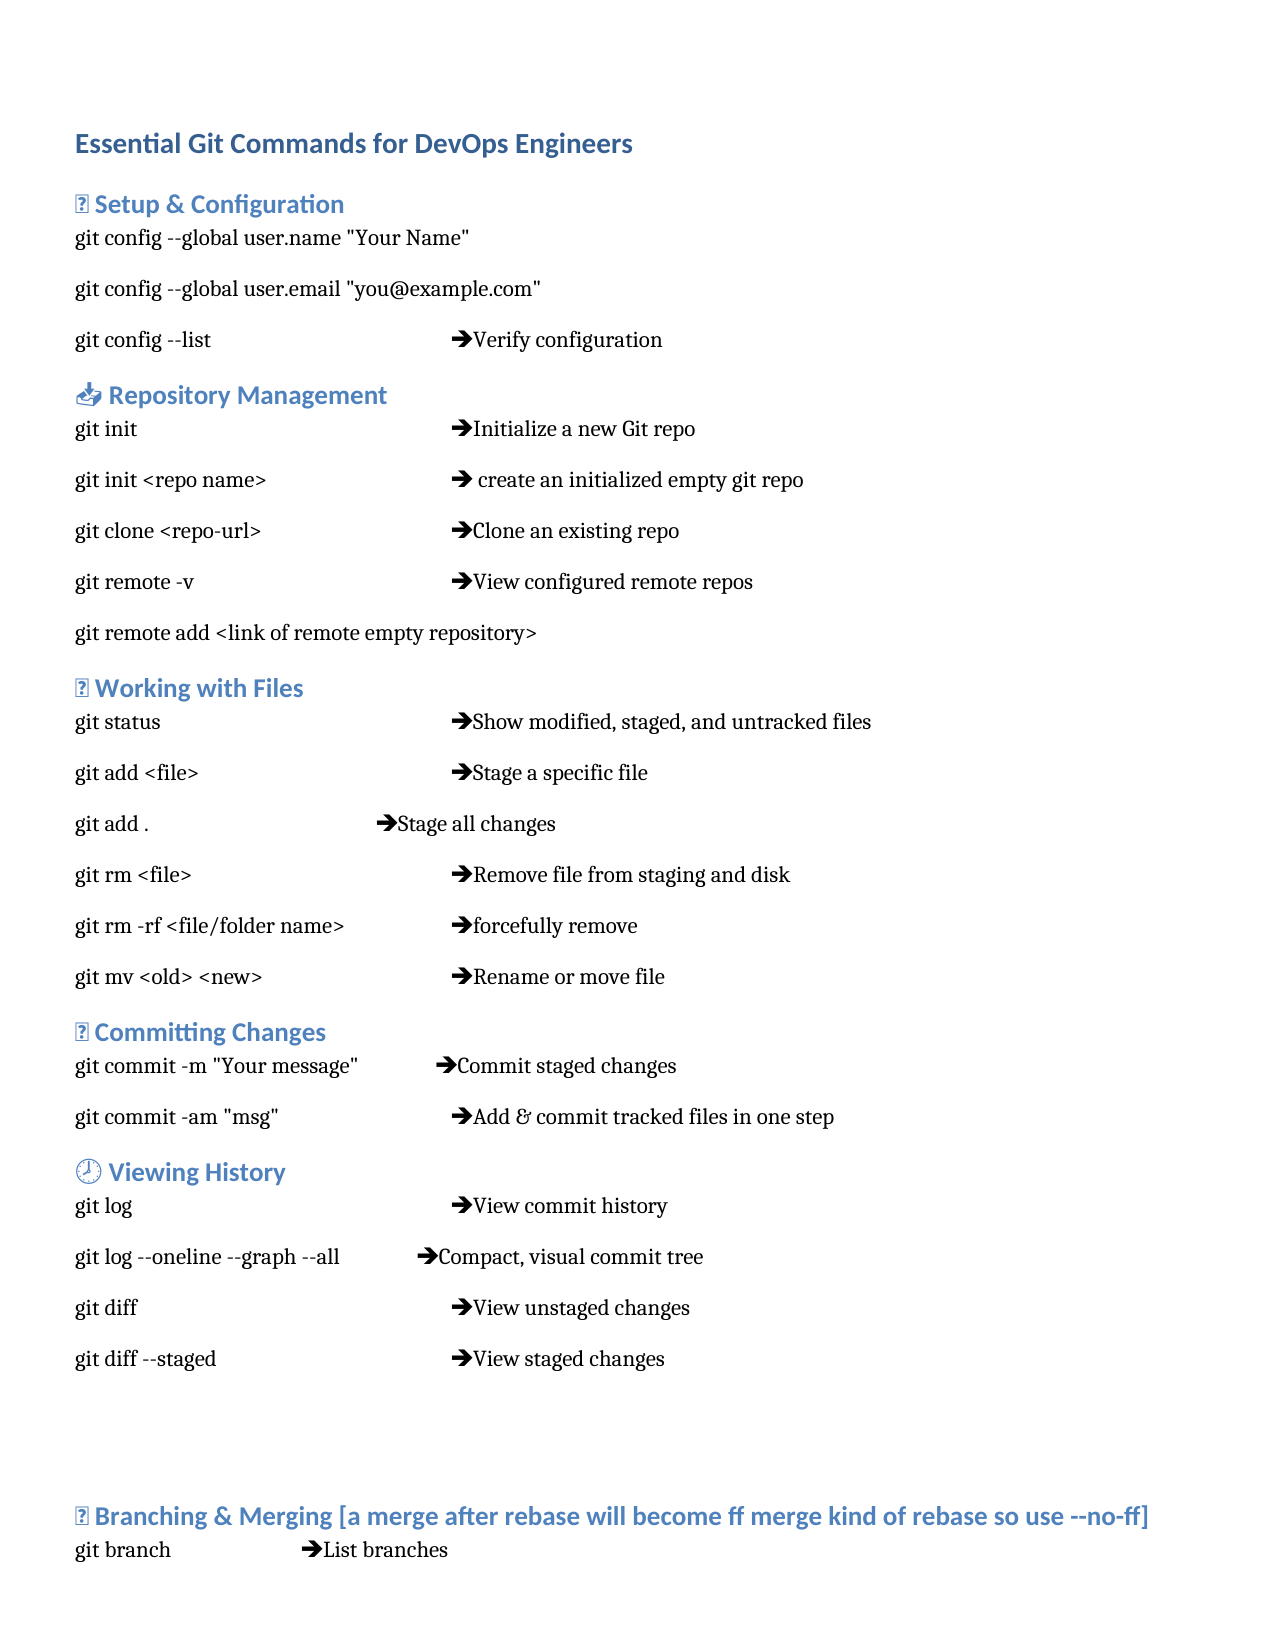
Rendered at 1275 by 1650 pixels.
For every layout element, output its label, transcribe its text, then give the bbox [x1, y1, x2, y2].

text git config --global user.email "you@example.com" [75, 276, 1200, 302]
text git add . Stage all changes [75, 811, 1200, 837]
text git log --oneline --graph --all Compact, visual commit tree [75, 1244, 1200, 1270]
text git rm -rf <file/folder name> forcefully remove [75, 913, 1200, 939]
text git remote add <link of remote empty repository> [75, 620, 1200, 646]
subtitle 💾 Committing Changes [75, 1015, 1200, 1048]
subtitle 📥 Repository Management [75, 378, 1200, 411]
subtitle 🔧 Setup & Configuration [75, 187, 1200, 220]
text git init Initialize a new Git repo [75, 416, 1200, 442]
text git rm <file> Remove file from staging and disk [75, 862, 1200, 888]
text git mv <old> <new> Rename or move file [75, 964, 1200, 990]
text git branch List branches [75, 1537, 1200, 1563]
text git diff View unstaged changes [75, 1295, 1200, 1321]
text git config --list Verify configuration [75, 327, 1200, 353]
subtitle 📄 Working with Files [75, 671, 1200, 704]
text git config --global user.name "Your Name" [75, 225, 1200, 251]
subtitle 🔁 Branching & Merging [a merge after rebase will become ff merge kind of rebase so use --no-ff] [75, 1499, 1200, 1532]
text git status Show modified, staged, and untracked files [75, 709, 1200, 735]
subtitle Essential Git Commands for DevOps Engineers [75, 125, 1200, 161]
text git clone <repo-url> Clone an existing repo [75, 518, 1200, 544]
text git log View commit history [75, 1193, 1200, 1219]
text git remote -v View configured remote repos [75, 569, 1200, 595]
text git commit -am "msg" Add & commit tracked files in one step [75, 1104, 1200, 1130]
text git commit -m "Your message" Commit staged changes [75, 1053, 1200, 1079]
text git diff --staged View staged changes [75, 1346, 1200, 1372]
text git add <file> Stage a specific file [75, 760, 1200, 786]
subtitle 🕗 Viewing History [75, 1155, 1200, 1188]
text git init <repo name> create an initialized empty git repo [75, 467, 1200, 493]
